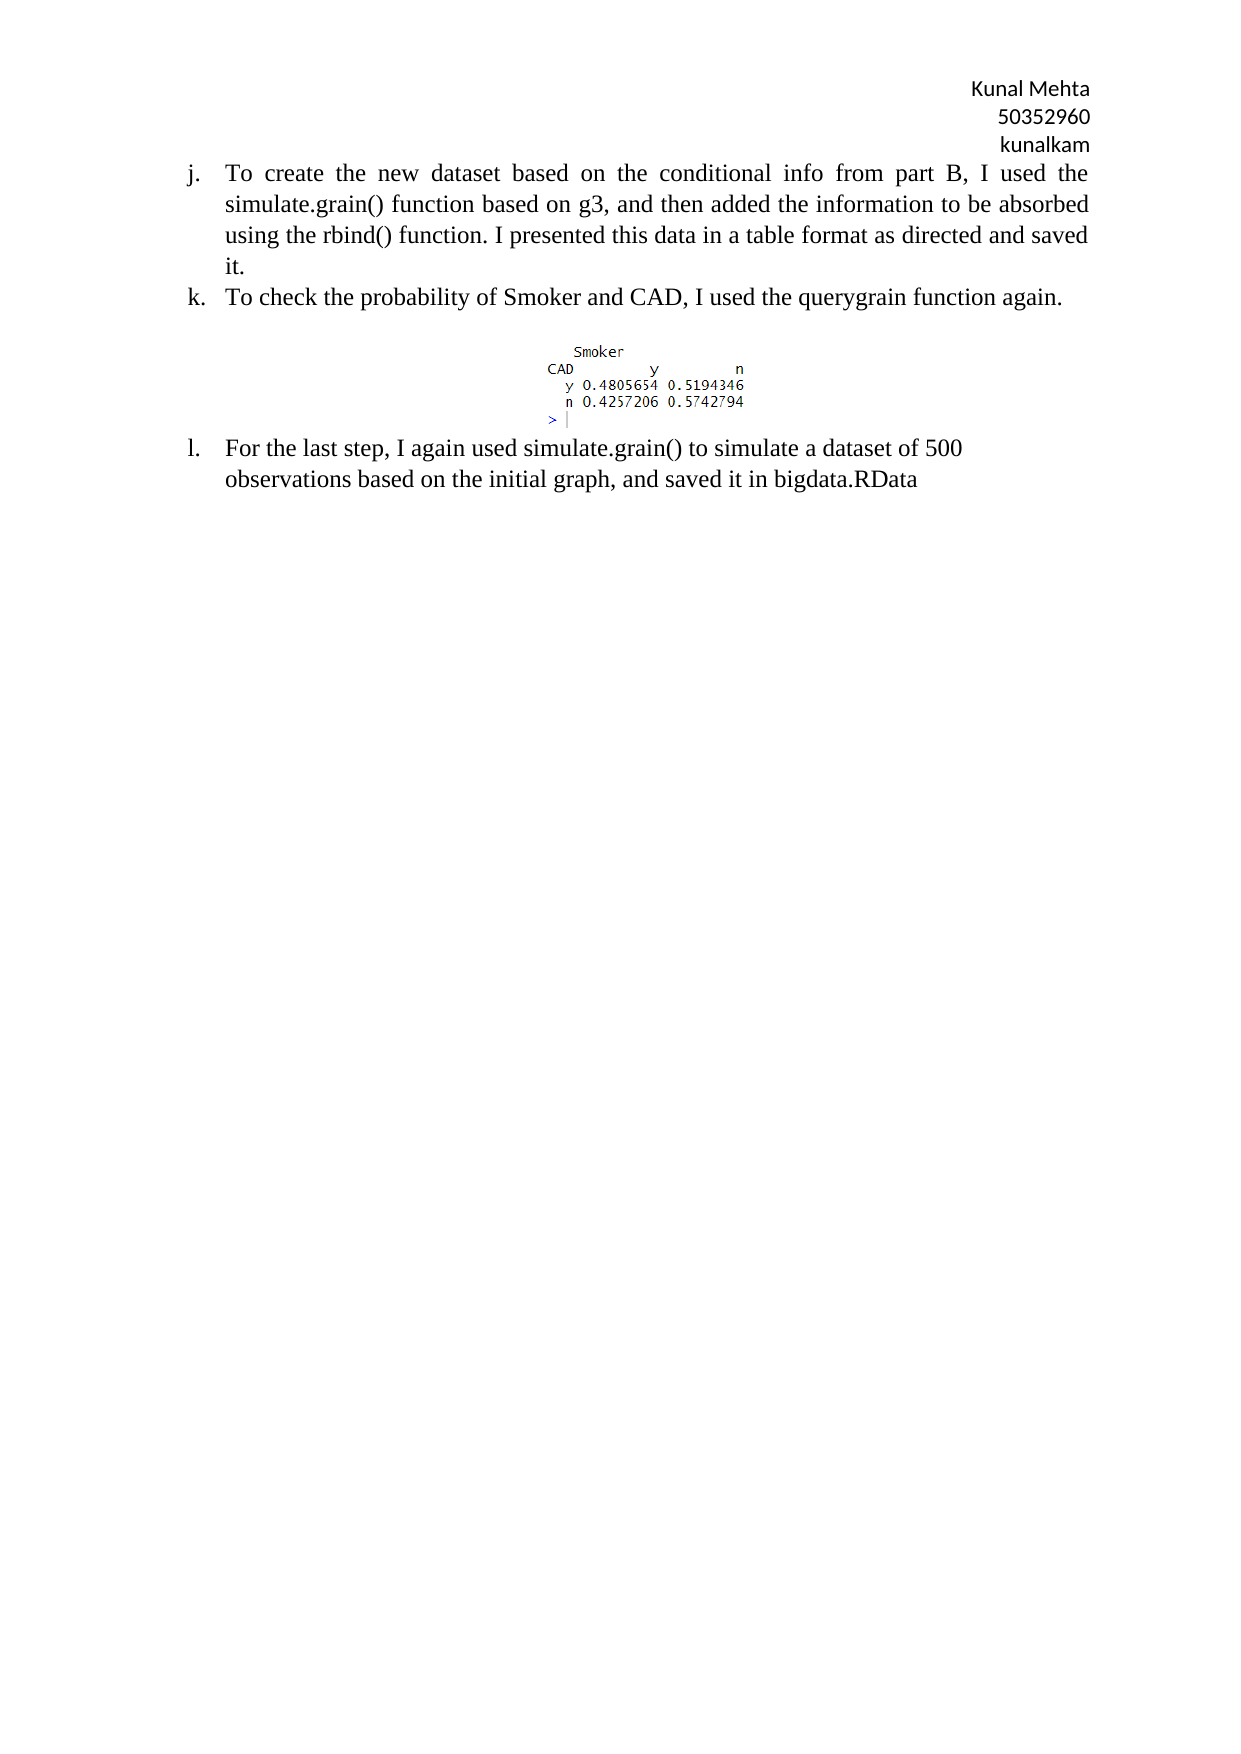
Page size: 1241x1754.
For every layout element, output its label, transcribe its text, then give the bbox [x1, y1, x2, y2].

list To create the new dataset based on the conditional info from part B, I used the simulate.grain() function based on g3, and then added the information to be absorbed using the rbind() function. I presented this data in a table format as directed and saved it. [187, 158, 1090, 280]
list To check the probability of Smoker and CAD, I used the querygrain function again. [187, 282, 1090, 311]
list For the last step, I again used simulate.grain() to simulate a dataset of 500 observations based on the initial graph, and saved it in bigdata.RData [187, 433, 1090, 493]
picture [543, 344, 772, 431]
